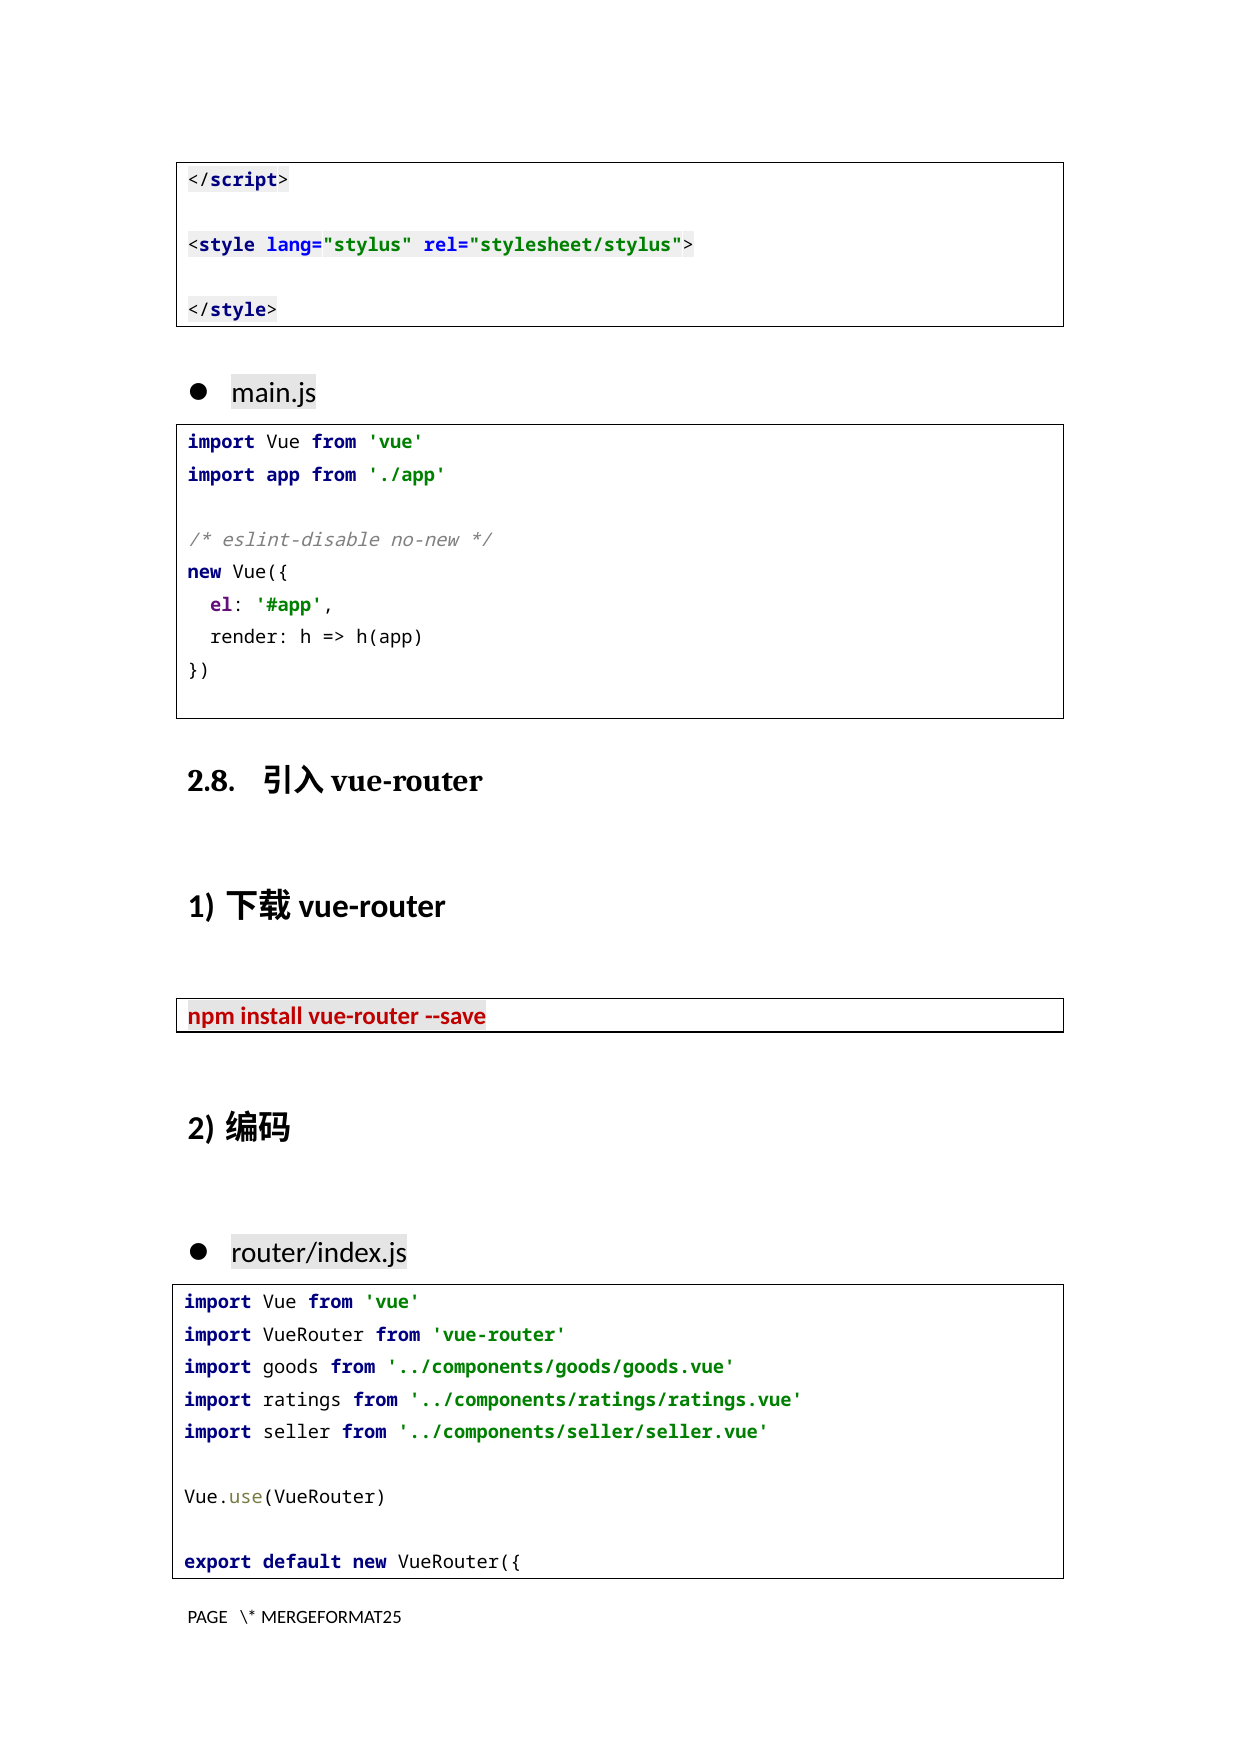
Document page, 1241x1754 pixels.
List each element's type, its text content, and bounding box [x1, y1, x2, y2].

list main.js [187, 359, 1053, 424]
subtitle 编码 [187, 1092, 1053, 1157]
list router/index.js [187, 1219, 1053, 1284]
table_header npm install vue-router --save [177, 999, 1063, 1031]
subtitle 下载vue-router [187, 871, 1053, 936]
subtitle 引入vue-router [187, 746, 1053, 811]
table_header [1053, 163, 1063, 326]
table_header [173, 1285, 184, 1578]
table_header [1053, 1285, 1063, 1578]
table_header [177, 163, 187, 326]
